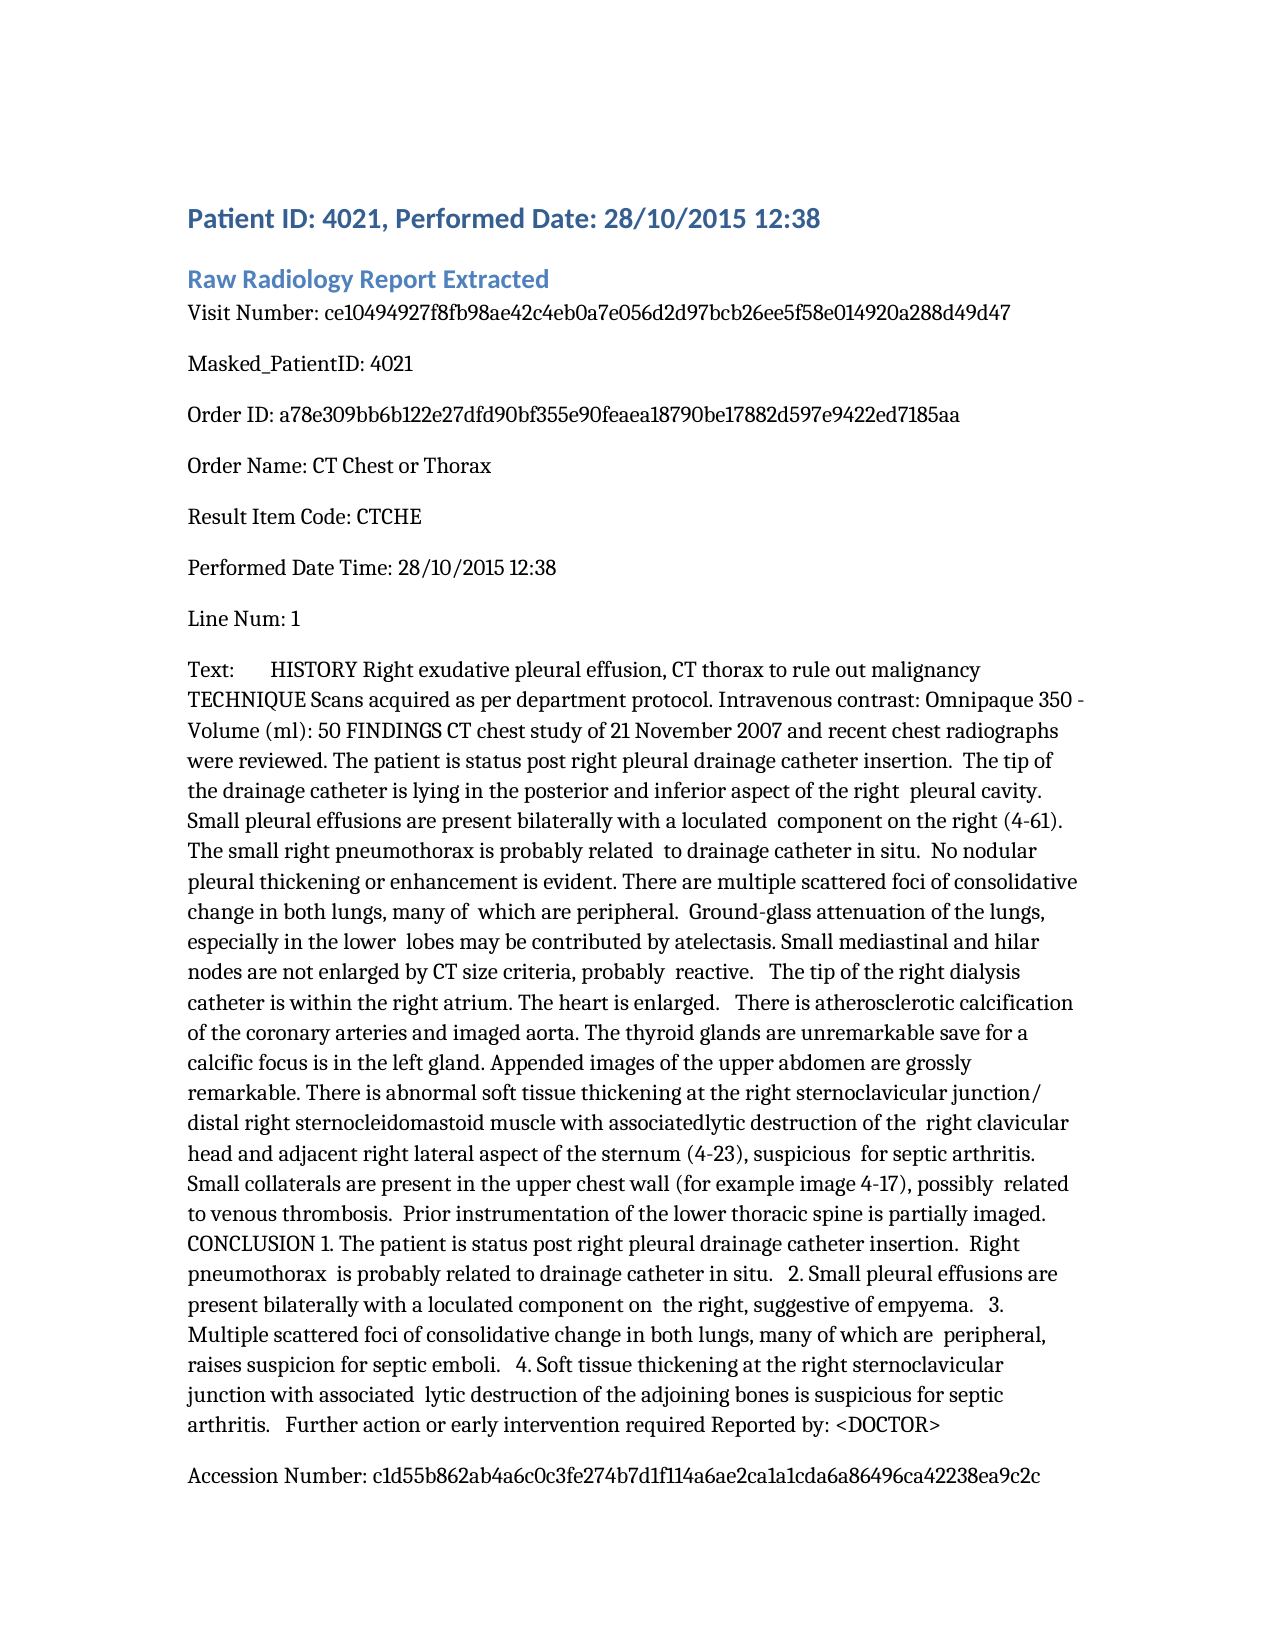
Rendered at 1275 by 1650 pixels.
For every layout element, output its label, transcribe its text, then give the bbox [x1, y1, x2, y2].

text Accession Number: c1d55b862ab4a6c0c3fe274b7d1f114a6ae2ca1a1cda6a86496ca42238ea9c2c [187, 1463, 1087, 1489]
text Line Num: 1 [187, 606, 1087, 632]
text Order Name: CT Chest or Thorax [187, 453, 1087, 479]
text Text: HISTORY Right exudative pleural effusion, CT thorax to rule out malignancy TECHNIQUE Scans acquired as per department protocol. Intravenous contrast: Omnipaque 350 - Volume (ml): 50 FINDINGS CT chest study of 21 November 2007 and recent chest radiographs were reviewed. The patient is status post right pleural drainage catheter insertion. The tip of the drainage catheter is lying in the posterior and inferior aspect of the right pleural cavity. Small pleural effusions are present bilaterally with a loculated component on the right (4-61). The small right pneumothorax is probably related to drainage catheter in situ. No nodular pleural thickening or enhancement is evident. There are multiple scattered foci of consolidative change in both lungs, many of which are peripheral. Ground-glass attenuation of the lungs, especially in the lower lobes may be contributed by atelectasis. Small mediastinal and hilar nodes are not enlarged by CT size criteria, probably reactive. The tip of the right dialysis catheter is within the right atrium. The heart is enlarged. There is atherosclerotic calcification of the coronary arteries and imaged aorta. The thyroid glands are unremarkable save for a calcific focus is in the left gland. Appended images of the upper abdomen are grossly remarkable. There is abnormal soft tissue thickening at the right sternoclavicular junction/ distal right sternocleidomastoid muscle with associatedlytic destruction of the right clavicular head and adjacent right lateral aspect of the sternum (4-23), suspicious for septic arthritis. Small collaterals are present in the upper chest wall (for example image 4-17), possibly related to venous thrombosis. Prior instrumentation of the lower thoracic spine is partially imaged. CONCLUSION 1. The patient is status post right pleural drainage catheter insertion. Right pneumothorax is probably related to drainage catheter in situ. 2. Small pleural effusions are present bilaterally with a loculated component on the right, suggestive of empyema. 3. Multiple scattered foci of consolidative change in both lungs, many of which are peripheral, raises suspicion for septic emboli. 4. Soft tissue thickening at the right sternoclavicular junction with associated lytic destruction of the adjoining bones is suspicious for septic arthritis. Further action or early intervention required Reported by: <DOCTOR> [187, 657, 1087, 1438]
text Visit Number: ce10494927f8fb98ae42c4eb0a7e056d2d97bcb26ee5f58e014920a288d49d47 [187, 300, 1087, 326]
text Masked_PatientID: 4021 [187, 351, 1087, 377]
subtitle Raw Radiology Report Extracted [187, 262, 1087, 295]
text Order ID: a78e309bb6b122e27dfd90bf355e90feaea18790be17882d597e9422ed7185aa [187, 402, 1087, 428]
subtitle Patient ID: 4021, Performed Date: 28/10/2015 12:38 [187, 200, 1087, 236]
text Performed Date Time: 28/10/2015 12:38 [187, 555, 1087, 581]
text Result Item Code: CTCHE [187, 504, 1087, 530]
